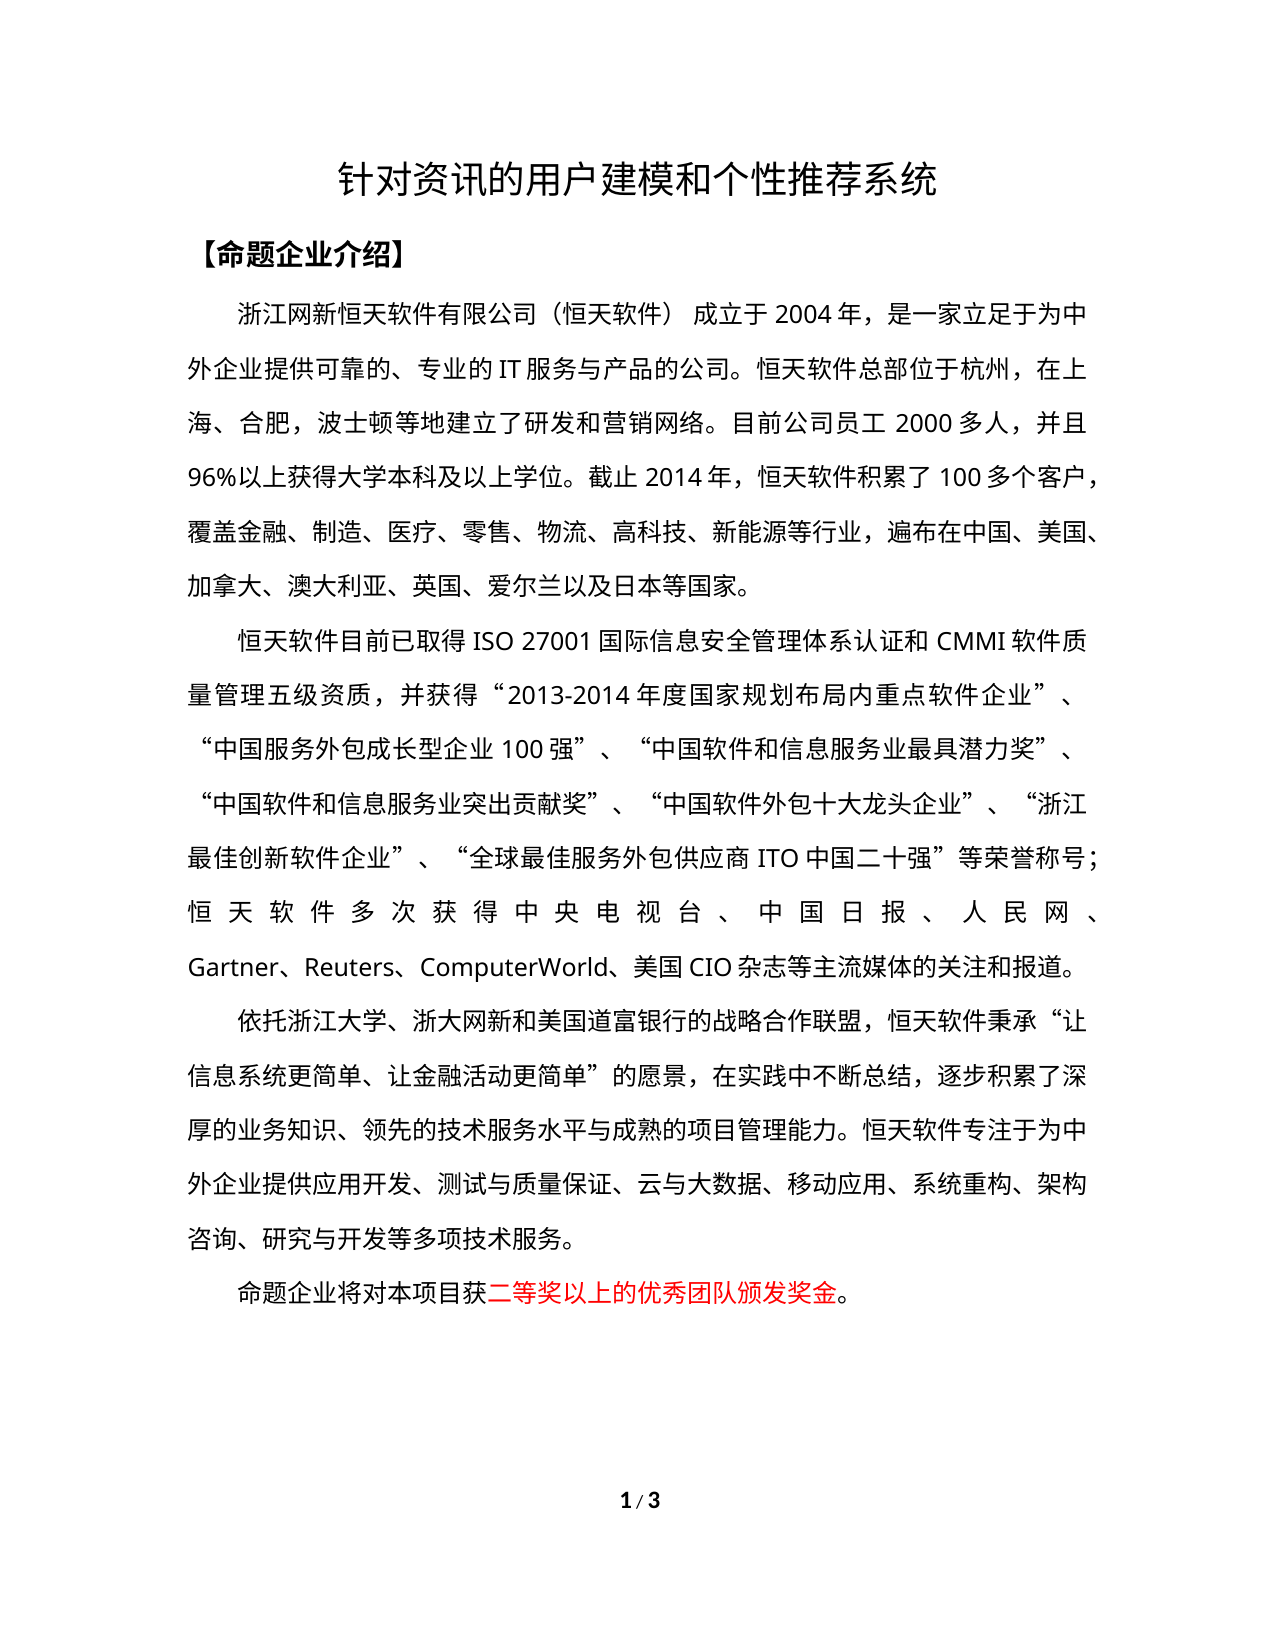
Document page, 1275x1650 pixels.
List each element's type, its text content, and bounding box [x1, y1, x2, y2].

text 命题企业将对本项目获二等奖以上的优秀团队颁发奖金。 [187, 1273, 1087, 1310]
text 针对资讯的用户建模和个性推荐系统 [187, 150, 1087, 204]
text 浙江网新恒天软件有限公司（恒天软件） 成立于2004年，是一家立足于为中外企业提供可靠的、专业的IT服务与产品的公司。恒天软件总部位于杭州，在上海、合肥，波士顿等地建立了研发和营销网络。目前公司员工2000多人，并且96%以上获得大学本科及以上学位。截止2014年，恒天软件积累了100多个客户，覆盖金融、制造、医疗、零售、物流、高科技、新能源等行业，遍布在中国、美国、加拿大、澳大利亚、英国、爱尔兰以及日本等国家。 [187, 295, 1087, 603]
subtitle 【命题企业介绍】 [187, 231, 1087, 274]
text 恒天软件目前已取得ISO 27001国际信息安全管理体系认证和CMMI软件质量管理五级资质，并获得“2013-2014年度国家规划布局内重点软件企业”、“中国服务外包成长型企业100强”、“中国软件和信息服务业最具潜力奖”、“中国软件和信息服务业突出贡献奖”、“中国软件外包十大龙头企业”、“浙江最佳创新软件企业”、“全球最佳服务外包供应商ITO中国二十强”等荣誉称号；恒天软件多次获得中央电视台、中国日报、人民网、Gartner、Reuters、ComputerWorld、美国CIO杂志等主流媒体的关注和报道。 [187, 621, 1087, 983]
text 依托浙江大学、浙大网新和美国道富银行的战略合作联盟，恒天软件秉承“让信息系统更简单、让金融活动更简单”的愿景，在实践中不断总结，逐步积累了深厚的业务知识、领先的技术服务水平与成熟的项目管理能力。恒天软件专注于为中外企业提供应用开发、测试与质量保证、云与大数据、移动应用、系统重构、架构咨询、研究与开发等多项技术服务。 [187, 1002, 1087, 1255]
